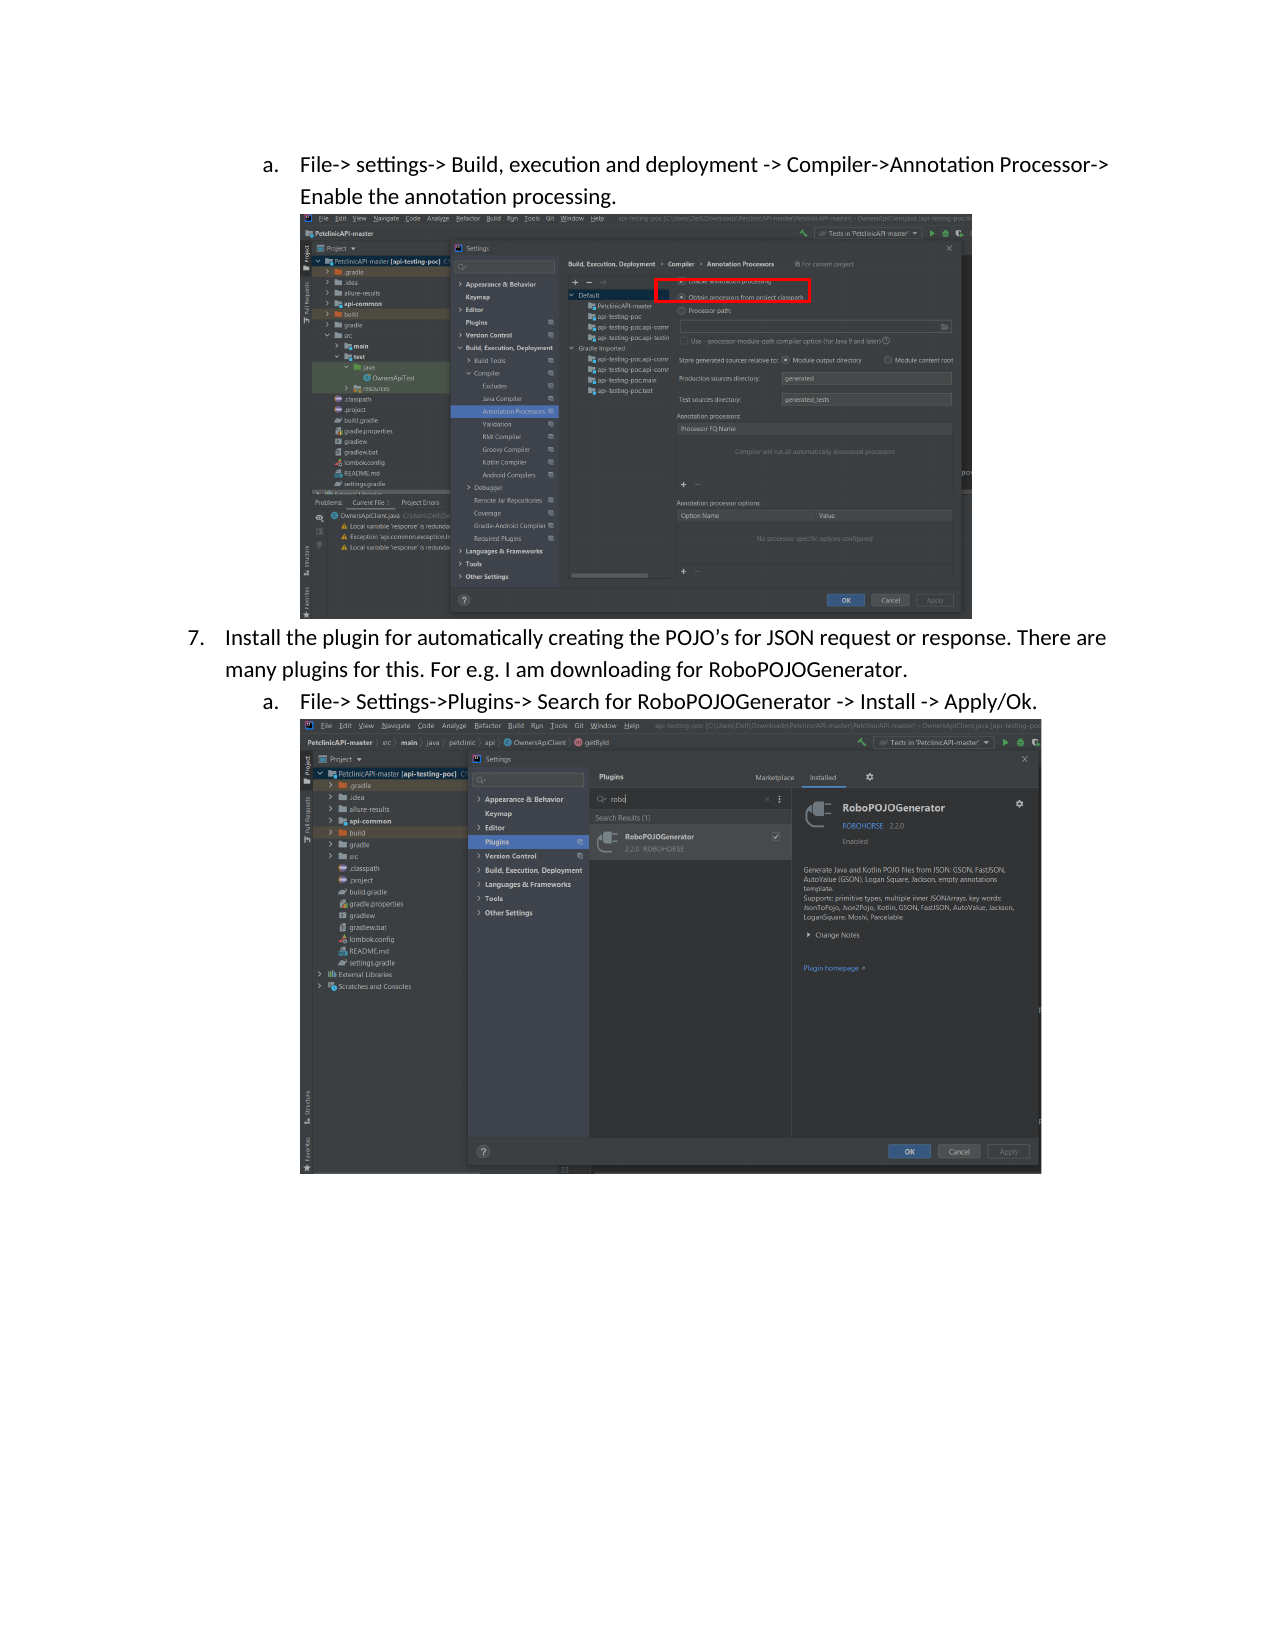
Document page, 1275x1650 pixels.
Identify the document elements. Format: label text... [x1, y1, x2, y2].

picture [300, 214, 972, 619]
list File-> settings-> Build, execution and deployment -> Compiler->Annotation Processor-> Enable the annotation processing. [262, 150, 1125, 210]
picture [300, 719, 1042, 1174]
list File-> Settings->Plugins-> Search for RoboPOJOGenerator -> Install -> Apply/Ok. [262, 687, 1125, 715]
list Install the plugin for automatically creating the POJO’s for JSON request or response. There are many plugins for this. For e.g. I am downloading for RoboPOJOGenerator. [187, 623, 1125, 683]
